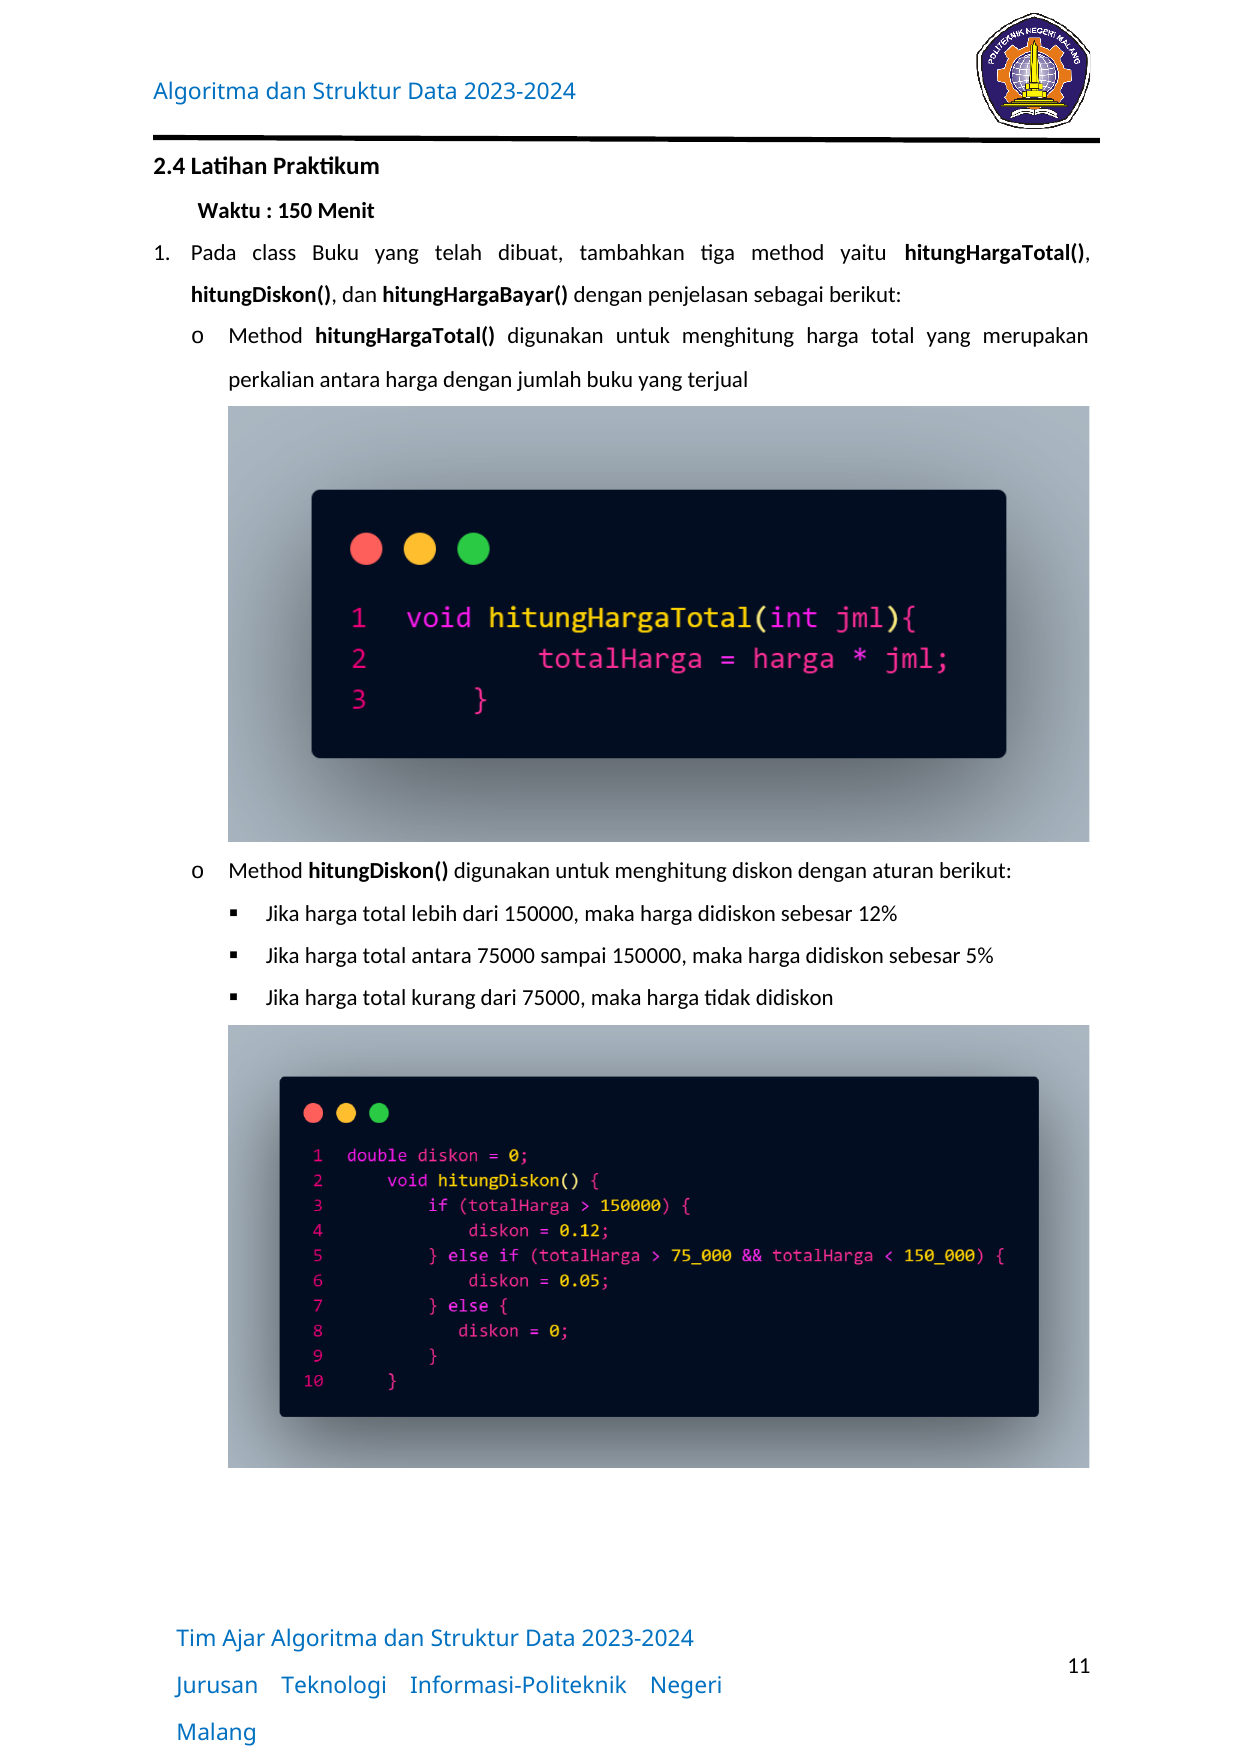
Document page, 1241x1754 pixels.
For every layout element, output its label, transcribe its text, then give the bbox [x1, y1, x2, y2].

picture [228, 1025, 1090, 1468]
list Latihan Praktikum [153, 150, 1090, 181]
picture [228, 406, 1090, 842]
list Jika harga total kurang dari 75000, maka harga tidak didiskon [228, 983, 1090, 1011]
list Jika harga total lebih dari 150000, maka harga didiskon sebesar 12% [228, 899, 1090, 927]
list Method hitungDiskon() digunakan untuk menghitung diskon dengan aturan berikut: [191, 856, 1090, 885]
list Jika harga total antara 75000 sampai 150000, maka harga didiskon sebesar 5% [228, 941, 1090, 969]
text Waktu : 150 Menit [197, 196, 1090, 224]
picture [976, 13, 1091, 129]
list Method hitungHargaTotal() digunakan untuk menghitung harga total yang merupakan perkalian antara harga dengan jumlah buku yang terjual [191, 322, 1090, 393]
